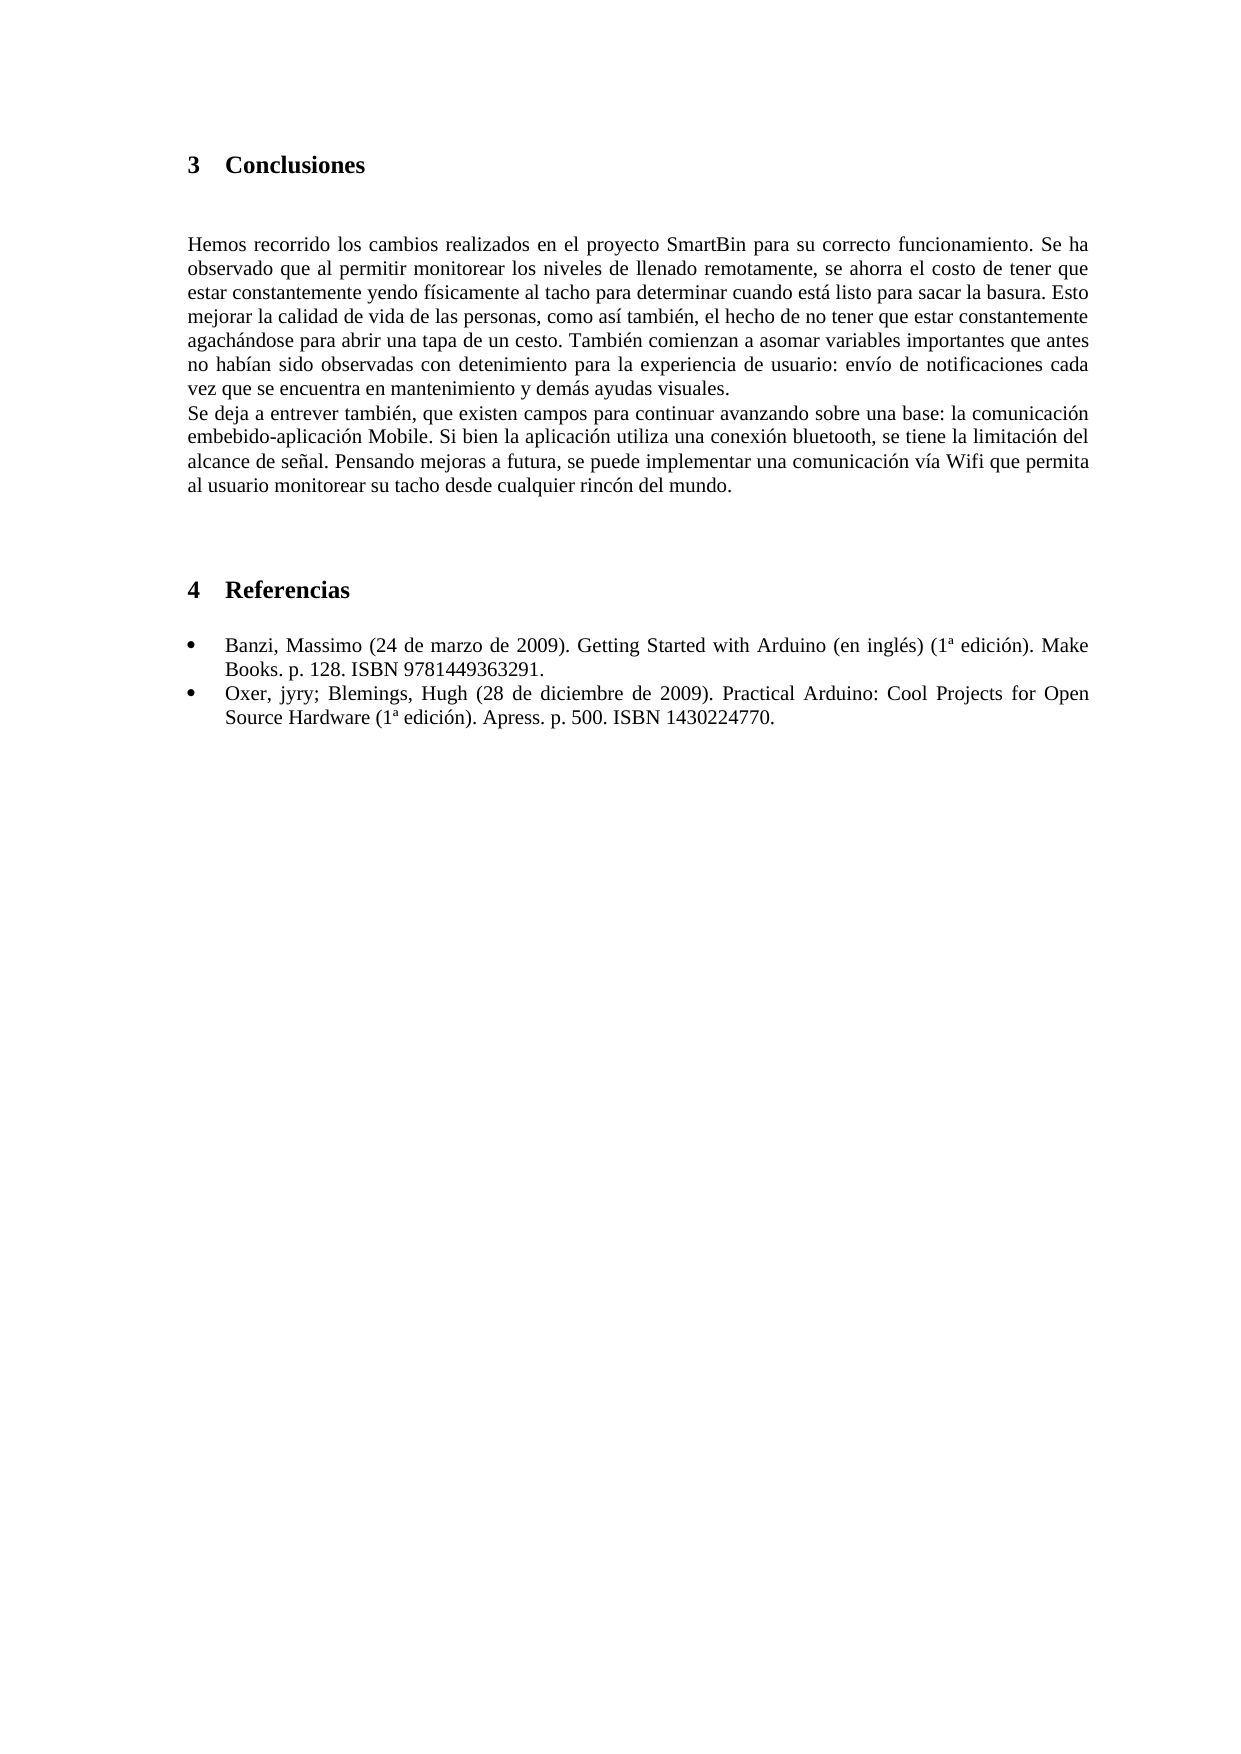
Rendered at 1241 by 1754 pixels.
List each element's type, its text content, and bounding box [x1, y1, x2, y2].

list Banzi, Massimo (24 de marzo de 2009). Getting Started with Arduino (en inglés) (1ª edición). Make Books. p. 128. ISBN 9781449363291. [187, 633, 1090, 681]
list Hemos recorrido los cambios realizados en el proyecto SmartBin para su correcto funcionamiento. Se ha observado que al permitir monitorear los niveles de llenado remotamente, se ahorra el costo de tener que estar constantemente yendo físicamente al tacho para determinar cuando está listo para sacar la basura. Esto mejorar la calidad de vida de las personas, como así también, el hecho de no tener que estar constantemente agachándose para abrir una tapa de un cesto. También comienzan a asomar variables importantes que antes no habían sido observadas con detenimiento para la experiencia de usuario: envío de notificaciones cada vez que se encuentra en mantenimiento y demás ayudas visuales. [187, 232, 1090, 400]
subtitle Referencias [187, 575, 1090, 604]
list Oxer, jyry; Blemings, Hugh (28 de diciembre de 2009). Practical Arduino: Cool Projects for Open Source Hardware (1ª edición). Apress. p. 500. ISBN 1430224770. [187, 681, 1090, 729]
list Se deja a entrever también, que existen campos para continuar avanzando sobre una base: la comunicación embebido-aplicación Mobile. Si bien la aplicación utiliza una conexión bluetooth, se tiene la limitación del alcance de señal. Pensando mejoras a futura, se puede implementar una comunicación vía Wifi que permita al usuario monitorear su tacho desde cualquier rincón del mundo. [187, 400, 1090, 497]
subtitle Conclusiones [187, 150, 1090, 179]
